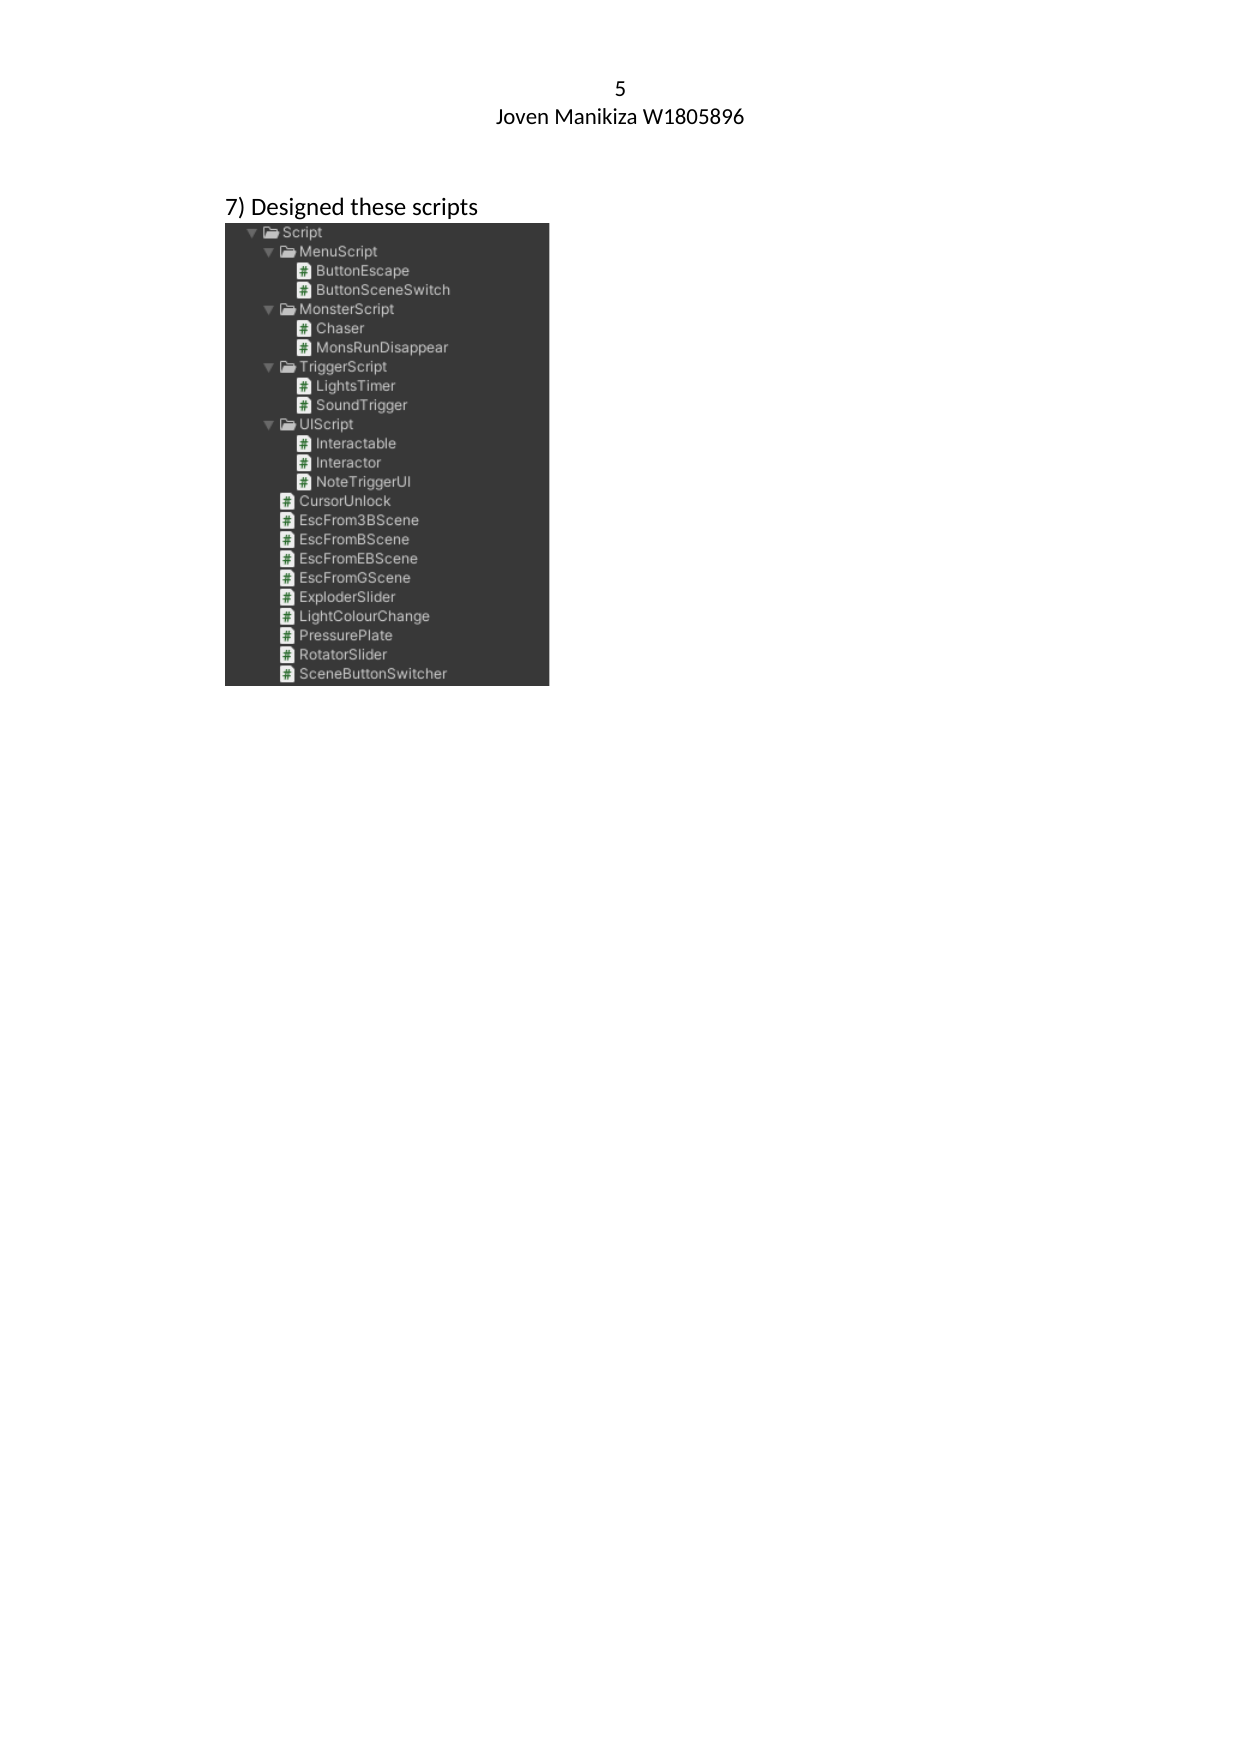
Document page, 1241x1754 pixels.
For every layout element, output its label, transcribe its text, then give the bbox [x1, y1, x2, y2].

picture [225, 223, 550, 686]
list 7) Designed these scripts [225, 158, 1090, 221]
